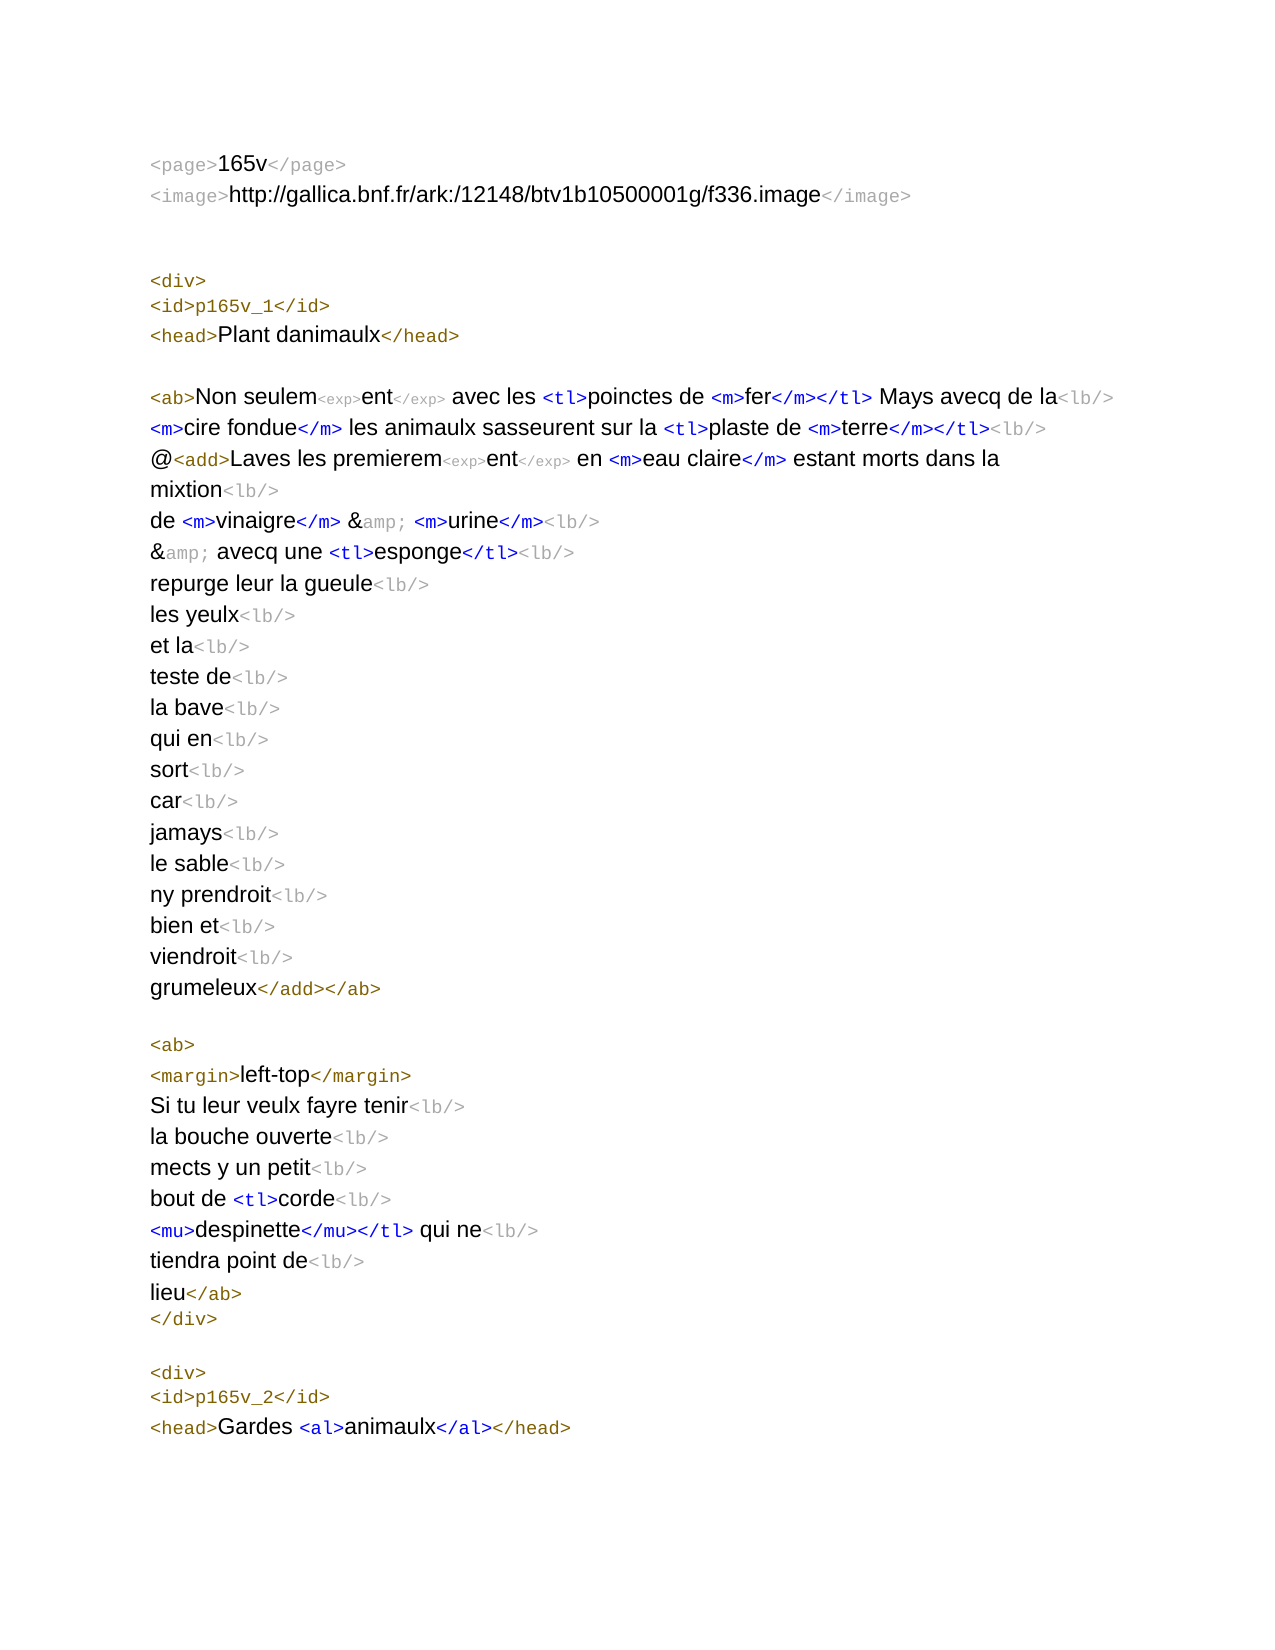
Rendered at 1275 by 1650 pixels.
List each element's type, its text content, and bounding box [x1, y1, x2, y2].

text <image>http://gallica.bnf.fr/ark:/12148/btv1b10500001g/f336.image</image> [150, 181, 1125, 208]
text le sable<lb/> [150, 850, 1125, 877]
text &amp; avecq une <tl>esponge</tl><lb/> [150, 538, 1125, 565]
text <ab>Non seulem<exp>ent</exp> avec les <tl>poinctes de <m>fer</m></tl> Mays avecq de la<lb/> [150, 383, 1125, 410]
text <mu>despinette</mu></tl> qui ne<lb/> [150, 1216, 1125, 1243]
text teste de<lb/> [150, 663, 1125, 690]
text ny prendroit<lb/> [150, 881, 1125, 908]
text lieu</ab> [150, 1279, 1125, 1306]
text car<lb/> [150, 787, 1125, 814]
text et la<lb/> [150, 632, 1125, 659]
text jamays<lb/> [150, 819, 1125, 846]
text <page>165v</page> [150, 150, 1125, 177]
text bout de <tl>corde<lb/> [150, 1185, 1125, 1212]
text mects y un petit<lb/> [150, 1154, 1125, 1181]
text repurge leur la gueule<lb/> [150, 569, 1125, 597]
text <div> <id>p165v_1</id> <head>Plant danimaulx</head> [150, 242, 1125, 348]
text les yeulx<lb/> [150, 601, 1125, 628]
text viendroit<lb/> [150, 943, 1125, 970]
text <div> <id>p165v_2</id> <head>Gardes <al>animaulx</al></head> [150, 1334, 1125, 1440]
text tiendra point de<lb/> [150, 1247, 1125, 1274]
text sort<lb/> [150, 756, 1125, 783]
text @<add>Laves les premierem<exp>ent</exp> en <m>eau claire</m> estant morts dans la mixtion<lb/> [150, 445, 1125, 503]
text <m>cire fondue</m> les animaulx sasseurent sur la <tl>plaste de <m>terre</m></tl><lb/> [150, 414, 1125, 441]
text bien et<lb/> [150, 912, 1125, 939]
text la bouche ouverte<lb/> [150, 1123, 1125, 1150]
text qui en<lb/> [150, 725, 1125, 752]
text la bave<lb/> [150, 694, 1125, 721]
text <ab> <margin>left-top</margin> Si tu leur veulx fayre tenir<lb/> [150, 1036, 1125, 1119]
text </div> [150, 1310, 1125, 1331]
text de <m>vinaigre</m> &amp; <m>urine</m><lb/> [150, 507, 1125, 534]
text grumeleux</add></ab> [150, 974, 1125, 1001]
